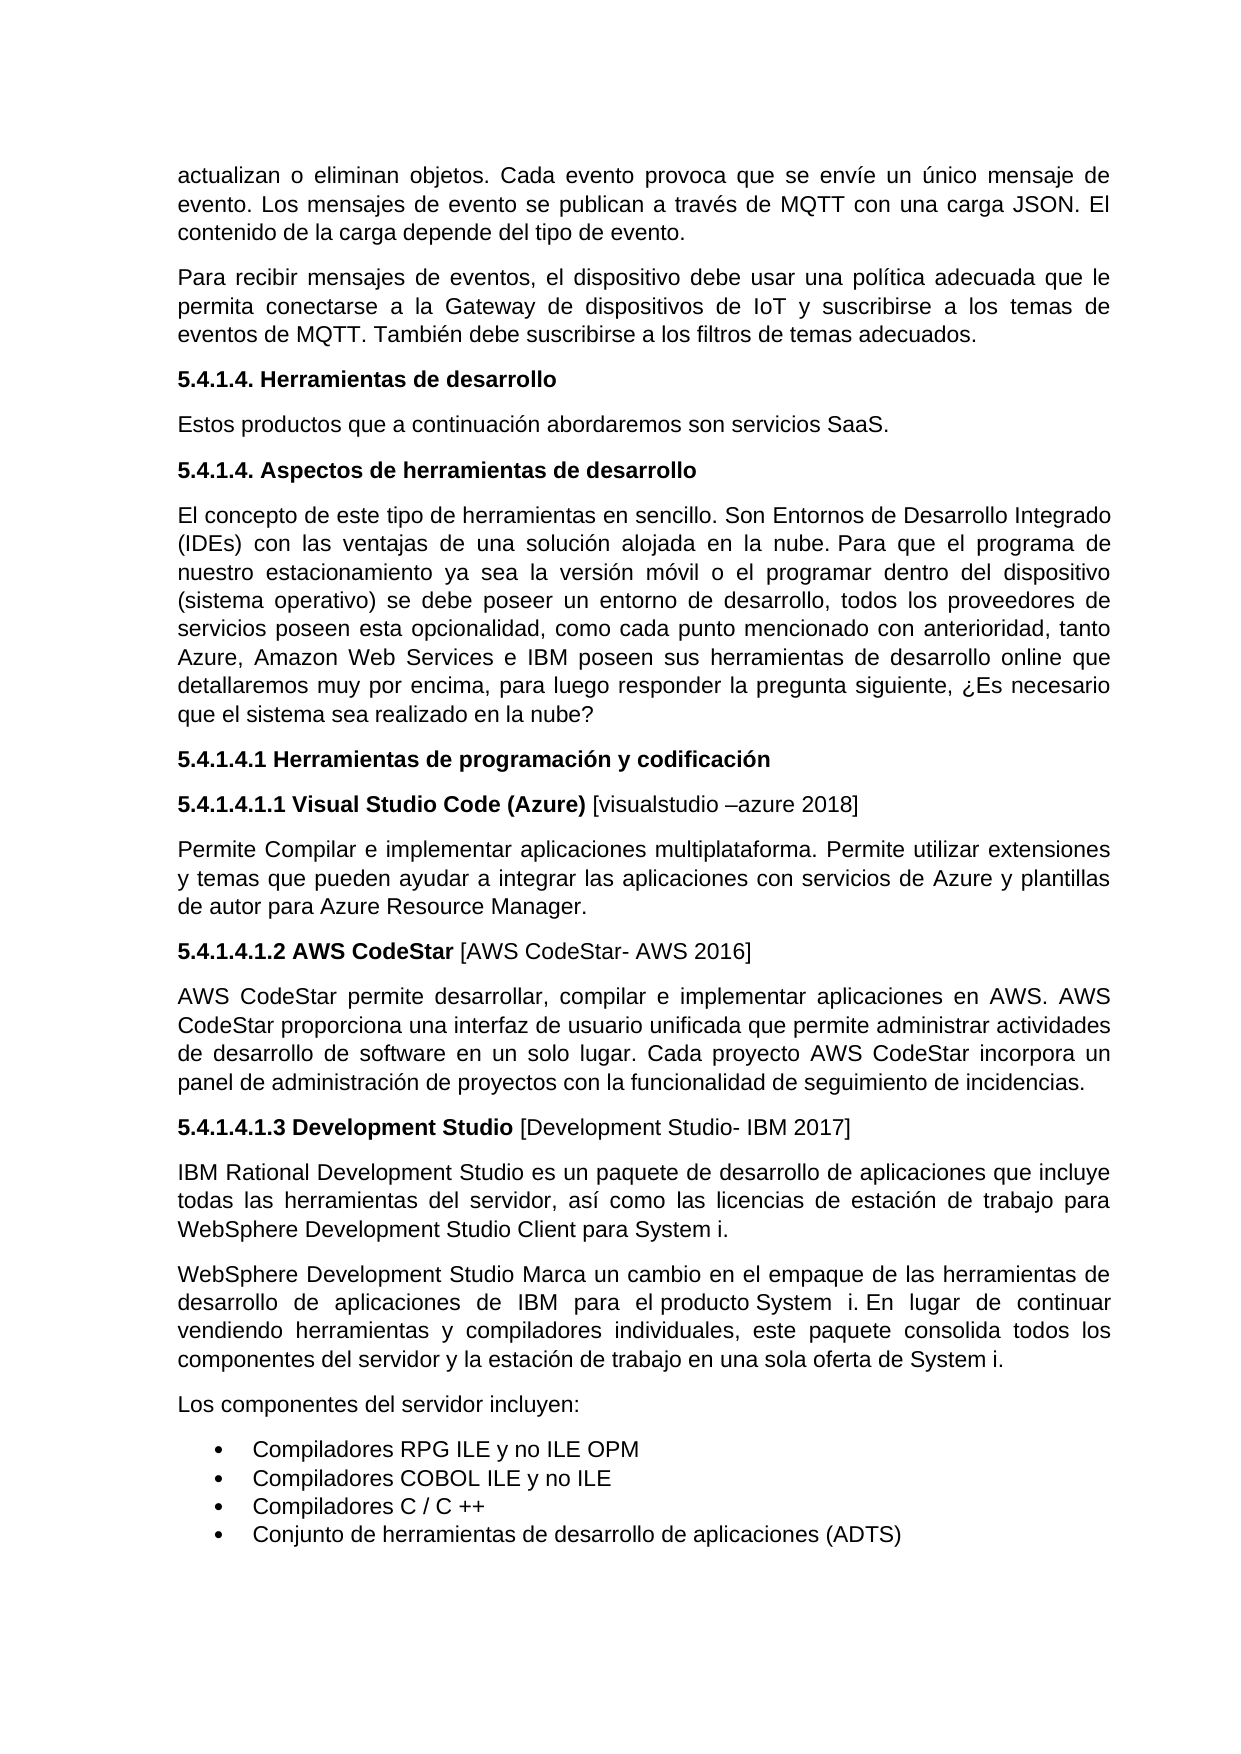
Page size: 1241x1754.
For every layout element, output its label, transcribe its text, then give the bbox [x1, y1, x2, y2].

text 5.4.1.4.1 Herramientas de programación y codificación [177, 746, 1111, 772]
text WebSphere Development Studio Marca un cambio en el empaque de las herramientas de desarrollo de aplicaciones de IBM para el producto System i. En lugar de continuar vendiendo herramientas y compiladores individuales, este paquete consolida todos los componentes del servidor y la estación de trabajo en una sola oferta de System i. [177, 1261, 1111, 1372]
list Compiladores RPG ILE y no ILE OPM [215, 1436, 1111, 1462]
text Estos productos que a continuación abordaremos son servicios SaaS. [177, 411, 1111, 438]
text El concepto de este tipo de herramientas en sencillo. Son Entornos de Desarrollo Integrado (IDEs) con las ventajas de una solución alojada en la nube. Para que el programa de nuestro estacionamiento ya sea la versión móvil o el programar dentro del dispositivo (sistema operativo) se debe poseer un entorno de desarrollo, todos los proveedores de servicios poseen esta opcionalidad, como cada punto mencionado con anterioridad, tanto Azure, Amazon Web Services e IBM poseen sus herramientas de desarrollo online que detallaremos muy por encima, para luego responder la pregunta siguiente, ¿Es necesario que el sistema sea realizado en la nube? [177, 502, 1111, 727]
text 5.4.1.4. Aspectos de herramientas de desarrollo [177, 457, 1111, 483]
text 5.4.1.4.1.1 Visual Studio Code (Azure) [visualstudio –azure 2018] [177, 791, 1111, 817]
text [177, 162, 1111, 246]
text Los componentes del servidor incluyen: [177, 1391, 1111, 1417]
text 5.4.1.4.1.3 Development Studio [Development Studio- IBM 2017] [177, 1113, 1111, 1140]
text Para recibir mensajes de eventos, el dispositivo debe usar una política adecuada que le permita conectarse a la Gateway de dispositivos de IoT y suscribirse a los temas de eventos de MQTT. También debe suscribirse a los filtros de temas adecuados. [177, 264, 1111, 348]
list Conjunto de herramientas de desarrollo de aplicaciones (ADTS) [215, 1521, 1111, 1548]
text Permite Compilar e implementar aplicaciones multiplataforma. Permite utilizar extensiones y temas que pueden ayudar a integrar las aplicaciones con servicios de Azure y plantillas de autor para Azure Resource Manager. [177, 836, 1111, 919]
text AWS CodeStar permite desarrollar, compilar e implementar aplicaciones en AWS. AWS CodeStar proporciona una interfaz de usuario unificada que permite administrar actividades de desarrollo de software en un solo lugar. Cada proyecto AWS CodeStar incorpora un panel de administración de proyectos con la funcionalidad de seguimiento de incidencias. [177, 983, 1111, 1095]
text 5.4.1.4. Herramientas de desarrollo [177, 366, 1111, 393]
list Compiladores COBOL ILE y no ILE [215, 1464, 1111, 1491]
text IBM Rational Development Studio es un paquete de desarrollo de aplicaciones que incluye todas las herramientas del servidor, así como las licencias de estación de trabajo para WebSphere Development Studio Client para System i. [177, 1159, 1111, 1242]
list Compiladores C / C ++ [215, 1493, 1111, 1519]
text 5.4.1.4.1.2 AWS CodeStar [AWS CodeStar- AWS 2016] [177, 938, 1111, 964]
